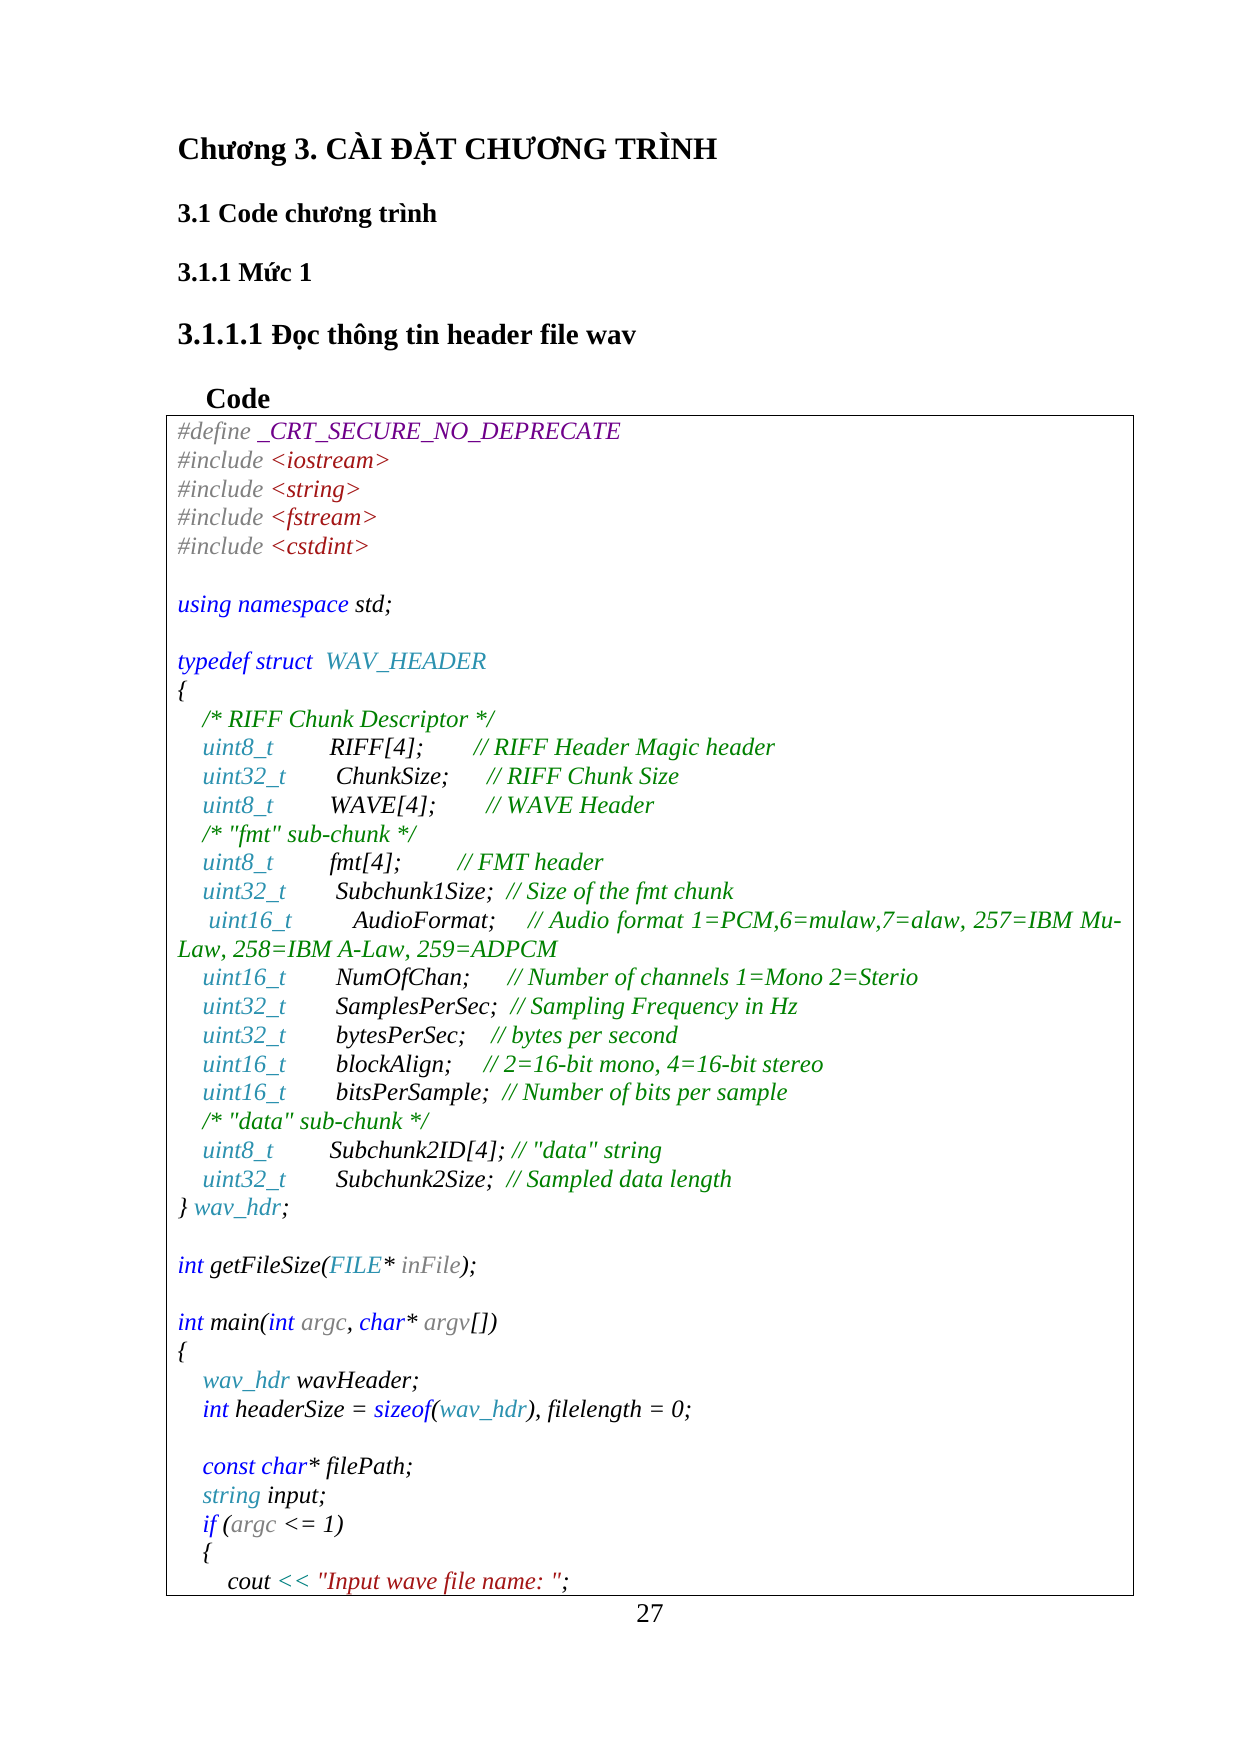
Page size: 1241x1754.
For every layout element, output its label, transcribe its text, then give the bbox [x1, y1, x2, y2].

subtitle Mức 1 [177, 256, 1122, 287]
subtitle Code [205, 382, 1122, 415]
subtitle Code chương trình [177, 197, 1122, 228]
subtitle CÀI ĐẶT CHƯƠNG TRÌNH [177, 131, 1122, 167]
subtitle Đọc thông tin header file wav [177, 315, 1122, 351]
